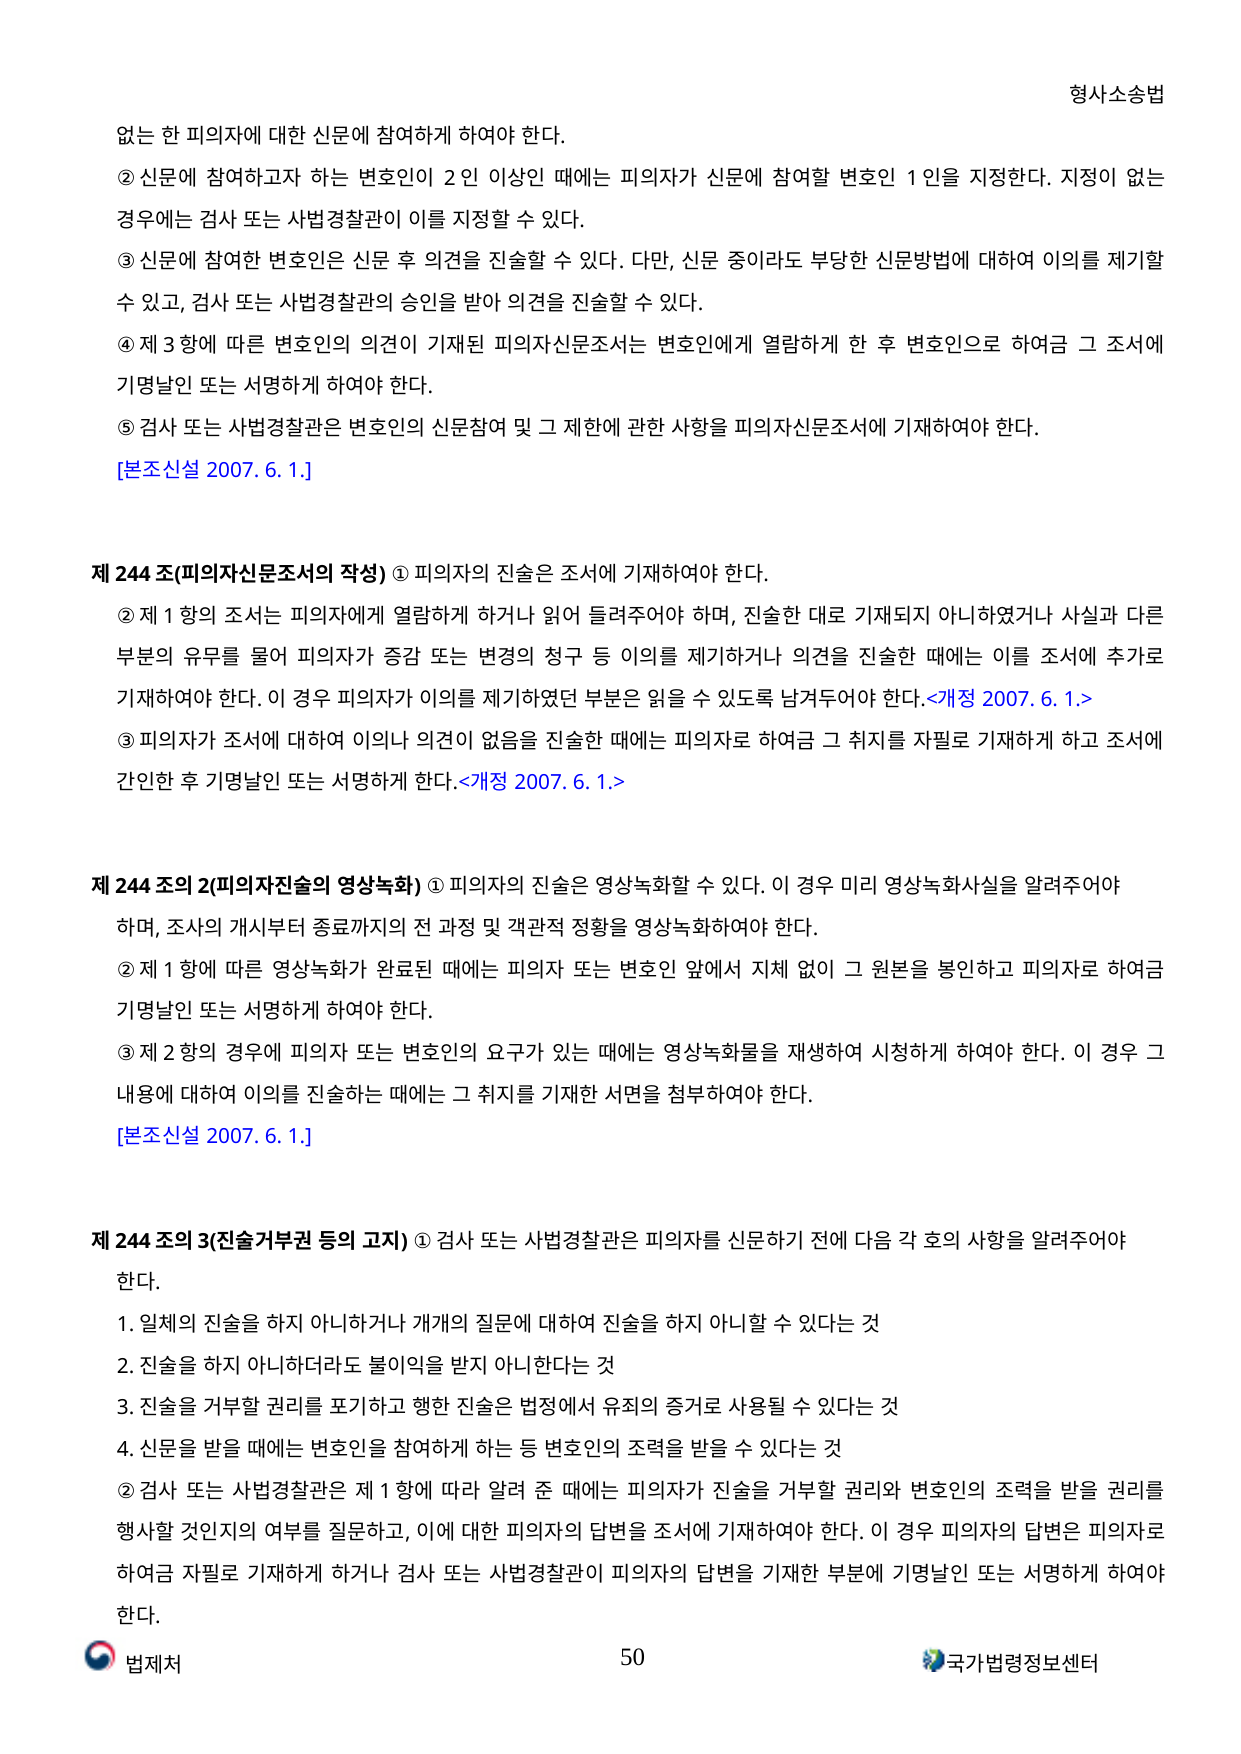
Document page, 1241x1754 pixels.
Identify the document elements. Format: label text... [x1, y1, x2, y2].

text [92, 108, 1165, 150]
text ②검사 또는 사법경찰관은 제1항에 따라 알려 준 때에는 피의자가 진술을 거부할 권리와 변호인의 조력을 받을 권리를 행사할 것인지의 여부를 질문하고, 이에 대한 피의자의 답변을 조서에 기재하여야 한다. 이 경우 피의자의 답변은 피의자로 하여금 자필로 기재하게 하거나 검사 또는 사법경찰관이 피의자의 답변을 기재한 부분에 기명날인 또는 서명하게 하여야 한다. [117, 1462, 1165, 1629]
text ⑤검사 또는 사법경찰관은 변호인의 신문참여 및 그 제한에 관한 사항을 피의자신문조서에 기재하여야 한다. [117, 400, 1165, 442]
text [본조신설 2007. 6. 1.] [117, 442, 1165, 483]
picture [892, 1637, 947, 1672]
text 제244조의3(진술거부권 등의 고지) ①검사 또는 사법경찰관은 피의자를 신문하기 전에 다음 각 호의 사항을 알려주어야 한다. [92, 1212, 1165, 1296]
text [본조신설 2007. 6. 1.] [117, 1108, 1165, 1150]
text 3. 진술을 거부할 권리를 포기하고 행한 진술은 법정에서 유죄의 증거로 사용될 수 있다는 것 [117, 1379, 1165, 1421]
text ③피의자가 조서에 대하여 이의나 의견이 없음을 진술한 때에는 피의자로 하여금 그 취지를 자필로 기재하게 하고 조서에 간인한 후 기명날인 또는 서명하게 한다.<개정 2007. 6. 1.> [117, 712, 1165, 796]
text 제244조의2(피의자진술의 영상녹화) ①피의자의 진술은 영상녹화할 수 있다. 이 경우 미리 영상녹화사실을 알려주어야 하며, 조사의 개시부터 종료까지의 전 과정 및 객관적 정황을 영상녹화하여야 한다. [92, 858, 1165, 942]
text ③제2항의 경우에 피의자 또는 변호인의 요구가 있는 때에는 영상녹화물을 재생하여 시청하게 하여야 한다. 이 경우 그 내용에 대하여 이의를 진술하는 때에는 그 취지를 기재한 서면을 첨부하여야 한다. [117, 1025, 1165, 1108]
text ②신문에 참여하고자 하는 변호인이 2인 이상인 때에는 피의자가 신문에 참여할 변호인 1인을 지정한다. 지정이 없는 경우에는 검사 또는 사법경찰관이 이를 지정할 수 있다. [117, 150, 1165, 233]
text 제244조(피의자신문조서의 작성) ①피의자의 진술은 조서에 기재하여야 한다. [92, 546, 1165, 587]
text 1. 일체의 진술을 하지 아니하거나 개개의 질문에 대하여 진술을 하지 아니할 수 있다는 것 [117, 1296, 1165, 1337]
text 2. 진술을 하지 아니하더라도 불이익을 받지 아니한다는 것 [117, 1337, 1165, 1379]
text ③신문에 참여한 변호인은 신문 후 의견을 진술할 수 있다. 다만, 신문 중이라도 부당한 신문방법에 대하여 이의를 제기할 수 있고, 검사 또는 사법경찰관의 승인을 받아 의견을 진술할 수 있다. [117, 233, 1165, 317]
text ②제1항의 조서는 피의자에게 열람하게 하거나 읽어 들려주어야 하며, 진술한 대로 기재되지 아니하였거나 사실과 다른 부분의 유무를 물어 피의자가 증감 또는 변경의 청구 등 이의를 제기하거나 의견을 진술한 때에는 이를 조서에 추가로 기재하여야 한다. 이 경우 피의자가 이의를 제기하였던 부분은 읽을 수 있도록 남겨두어야 한다.<개정 2007. 6. 1.> [117, 587, 1165, 712]
text 4. 신문을 받을 때에는 변호인을 참여하게 하는 등 변호인의 조력을 받을 수 있다는 것 [117, 1421, 1165, 1462]
text ②제1항에 따른 영상녹화가 완료된 때에는 피의자 또는 변호인 앞에서 지체 없이 그 원본을 봉인하고 피의자로 하여금 기명날인 또는 서명하게 하여야 한다. [117, 942, 1165, 1025]
picture [75, 1637, 126, 1673]
text ④제3항에 따른 변호인의 의견이 기재된 피의자신문조서는 변호인에게 열람하게 한 후 변호인으로 하여금 그 조서에 기명날인 또는 서명하게 하여야 한다. [117, 317, 1165, 400]
